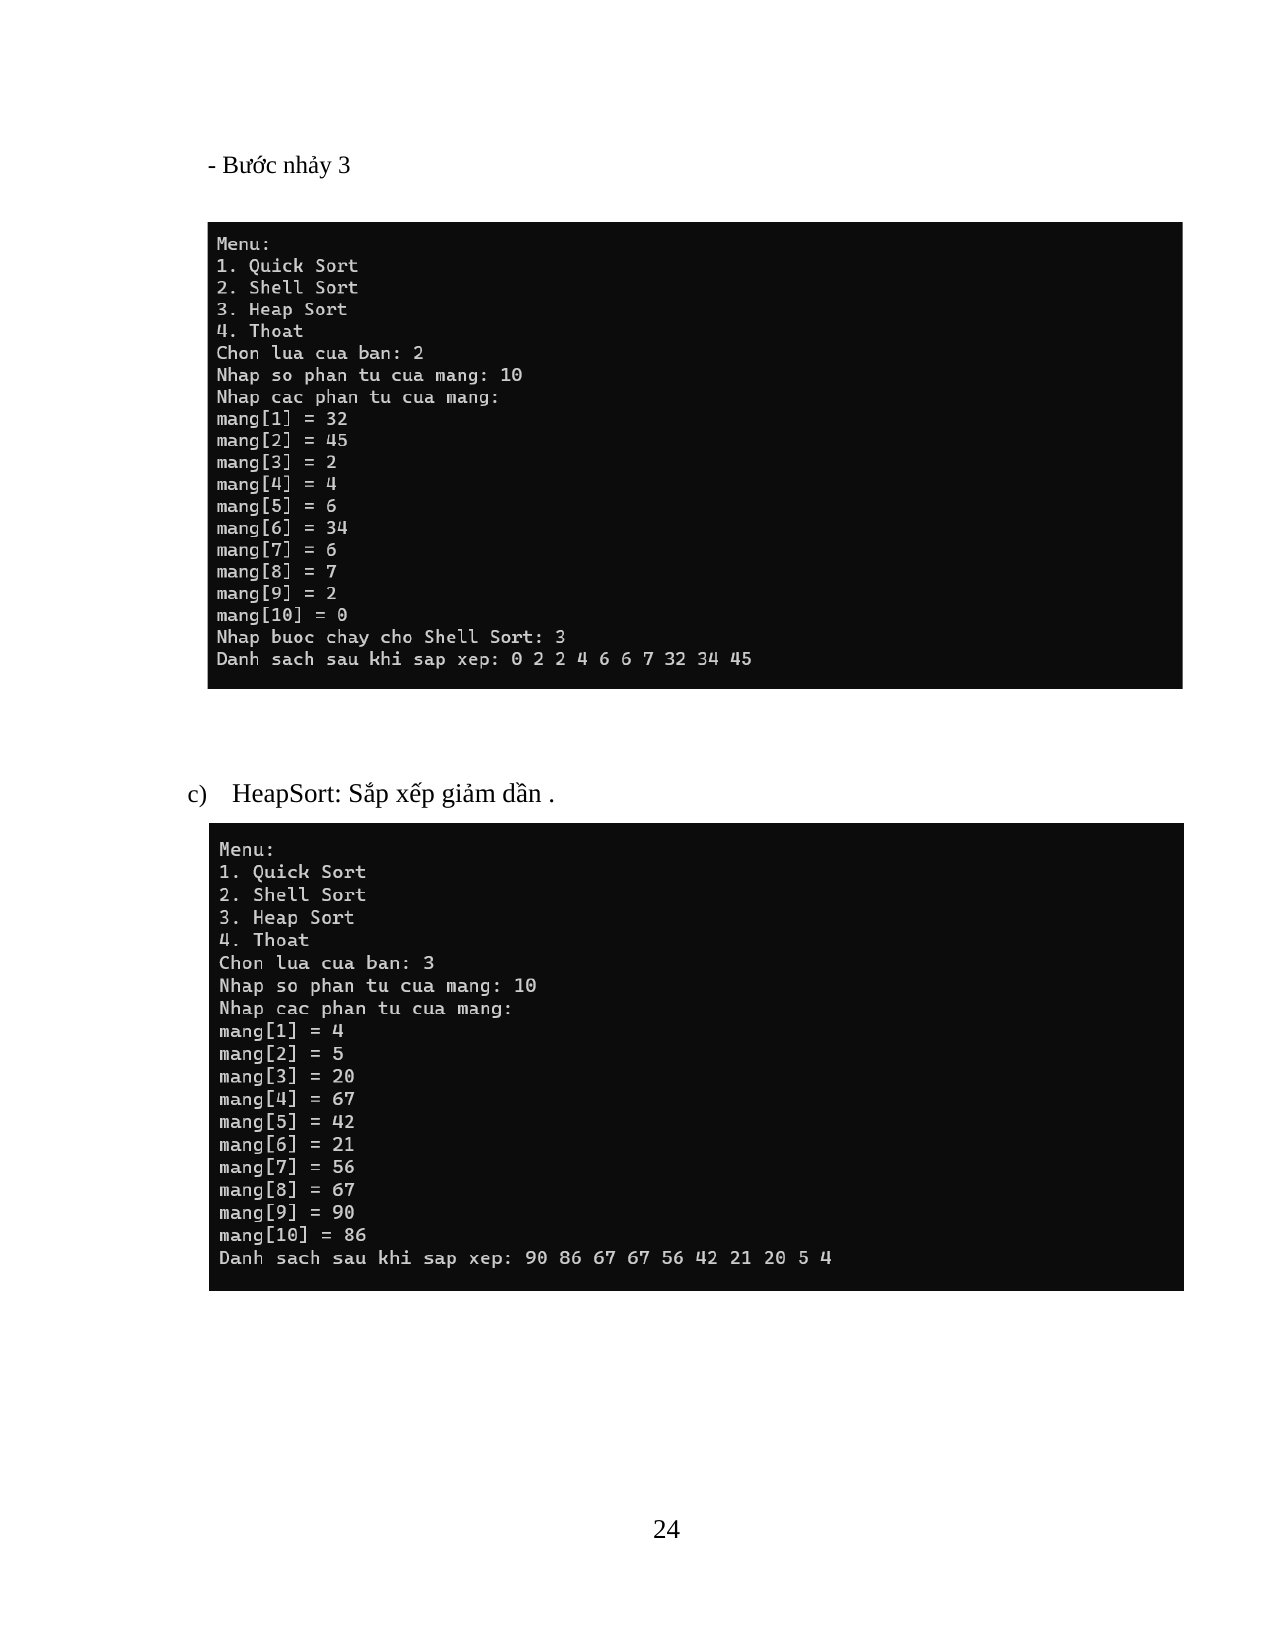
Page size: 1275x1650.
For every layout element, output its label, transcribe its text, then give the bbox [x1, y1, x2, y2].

picture [207, 222, 1183, 689]
text - Bước nhảy 3 [208, 150, 1125, 179]
list HeapSort: Sắp xếp giảm dần . [187, 777, 1125, 808]
picture [209, 823, 1184, 1291]
